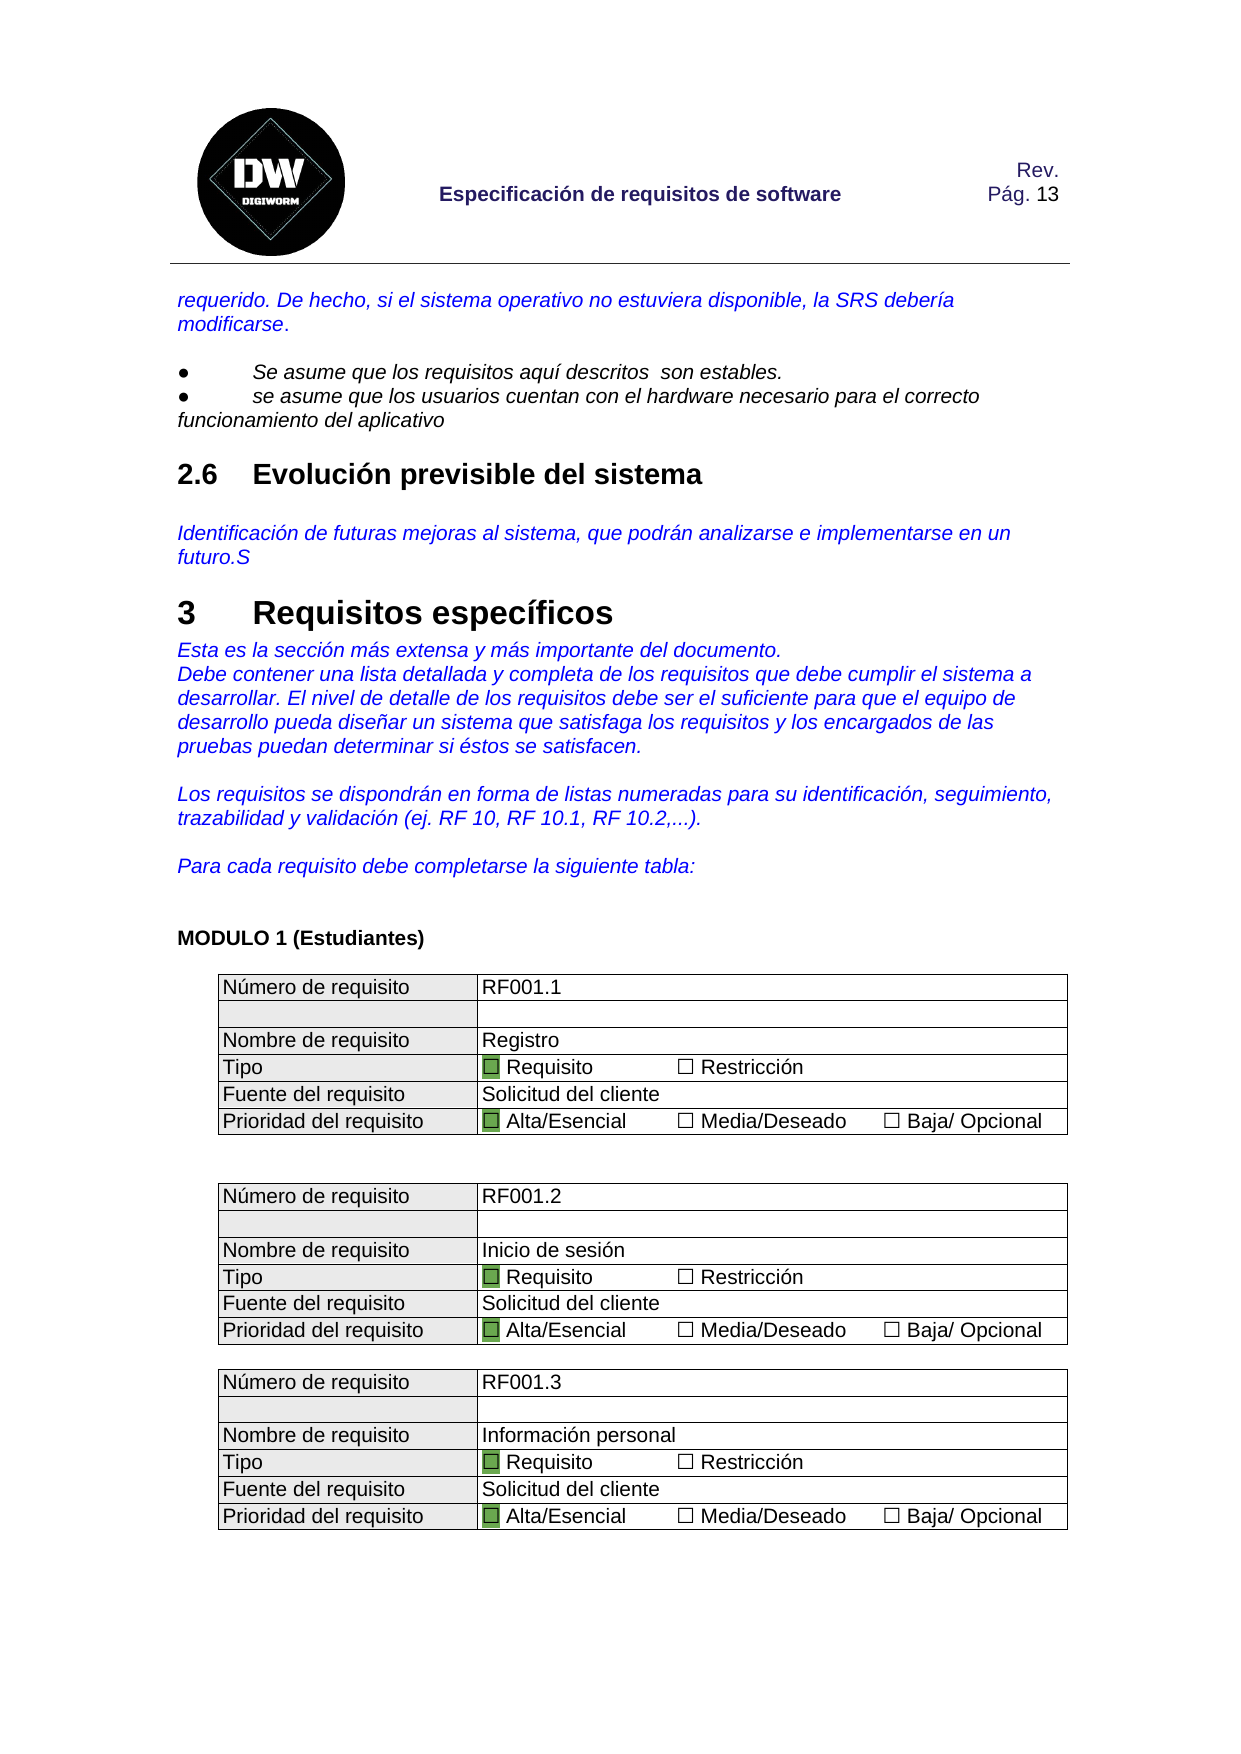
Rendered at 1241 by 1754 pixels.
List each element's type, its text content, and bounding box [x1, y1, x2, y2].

table_cell ☐ Alta/Esencial [478, 1318, 665, 1344]
table_cell [219, 1211, 477, 1237]
table_cell Tipo [219, 1450, 477, 1476]
picture [197, 108, 345, 256]
text Para cada requisito debe completarse la siguiente tabla: [177, 854, 1063, 878]
table_cell Nombre de requisito [219, 1238, 477, 1263]
table_cell Fuente del requisito [219, 1082, 477, 1107]
table_cell ☐ Baja/ Opcional [871, 1318, 1067, 1344]
text Esta es la sección más extensa y más importante del documento. [177, 638, 1063, 662]
table_cell Solicitud del cliente [478, 1082, 1067, 1107]
table_cell ☐ Baja/ Opcional [871, 1504, 1067, 1529]
table_cell [219, 1001, 477, 1027]
table_cell ☐ Baja/ Opcional [871, 1109, 1067, 1134]
table_cell Inicio de sesión [478, 1238, 1067, 1263]
table_header Número de requisito [219, 1370, 477, 1396]
text Los requisitos se dispondrán en forma de listas numeradas para su identificación, seguimiento, trazabilidad y validación (ej. RF 10, RF 10.1, RF 10.2,...). [177, 782, 1063, 830]
table_cell ☐ Restricción [665, 1055, 1067, 1081]
text Identificación de futuras mejoras al sistema, que podrán analizarse e implementarse en un futuro.S [177, 521, 1063, 568]
table_cell Fuente del requisito [219, 1477, 477, 1503]
table_cell Prioridad del requisito [219, 1318, 477, 1344]
list Se asume que los requisitos aquí descritos son estables. [177, 360, 1063, 384]
table_cell Información personal [478, 1423, 1067, 1449]
table_header RF001.2 [478, 1184, 1067, 1210]
table_cell ☐ Requisito [478, 1265, 665, 1290]
table_cell Solicitud del cliente [478, 1291, 1067, 1317]
table_cell Tipo [219, 1265, 477, 1290]
table_cell ☐ Restricción [665, 1265, 1067, 1290]
list se asume que los usuarios cuentan con el hardware necesario para el correcto funcionamiento del aplicativo [177, 384, 1063, 432]
table_cell Tipo [219, 1055, 477, 1081]
table_cell ☐ Media/Deseado [665, 1504, 871, 1529]
list Requisitos específicos [177, 593, 1063, 632]
table_cell Nombre de requisito [219, 1028, 477, 1054]
list Evolución previsible del sistema [177, 457, 1063, 490]
table_cell [478, 1397, 1067, 1422]
table_cell Prioridad del requisito [219, 1504, 477, 1529]
table_cell Registro [478, 1028, 1067, 1054]
table_cell Solicitud del cliente [478, 1477, 1067, 1503]
table_cell [478, 1001, 1067, 1027]
table_cell [478, 1211, 1067, 1237]
table_header Número de requisito [219, 975, 477, 1000]
table_cell ☐ Alta/Esencial [478, 1504, 665, 1529]
table_cell ☐ Alta/Esencial [478, 1109, 665, 1134]
table_cell Fuente del requisito [219, 1291, 477, 1317]
table_cell Prioridad del requisito [219, 1109, 477, 1134]
table_cell ☐ Restricción [665, 1450, 1067, 1476]
text MODULO 1 (Estudiantes) [177, 926, 1063, 949]
table_cell [219, 1397, 477, 1422]
table_cell ☐ Media/Deseado [665, 1318, 871, 1344]
table_cell ☐ Requisito [478, 1450, 665, 1476]
table_header RF001.3 [478, 1370, 1067, 1396]
table_cell ☐ Media/Deseado [665, 1109, 871, 1134]
text Debe contener una lista detallada y completa de los requisitos que debe cumplir el sistema a desarrollar. El nivel de detalle de los requisitos debe ser el suficiente para que el equipo de desarrollo pueda diseñar un sistema que satisfaga los requisitos y los encargados de las pruebas puedan determinar si éstos se satisfacen. [177, 662, 1063, 758]
table_cell ☐ Requisito [478, 1055, 665, 1081]
table_header RF001.1 [478, 975, 1067, 1000]
table_cell Nombre de requisito [219, 1423, 477, 1449]
table_header Número de requisito [219, 1184, 477, 1210]
